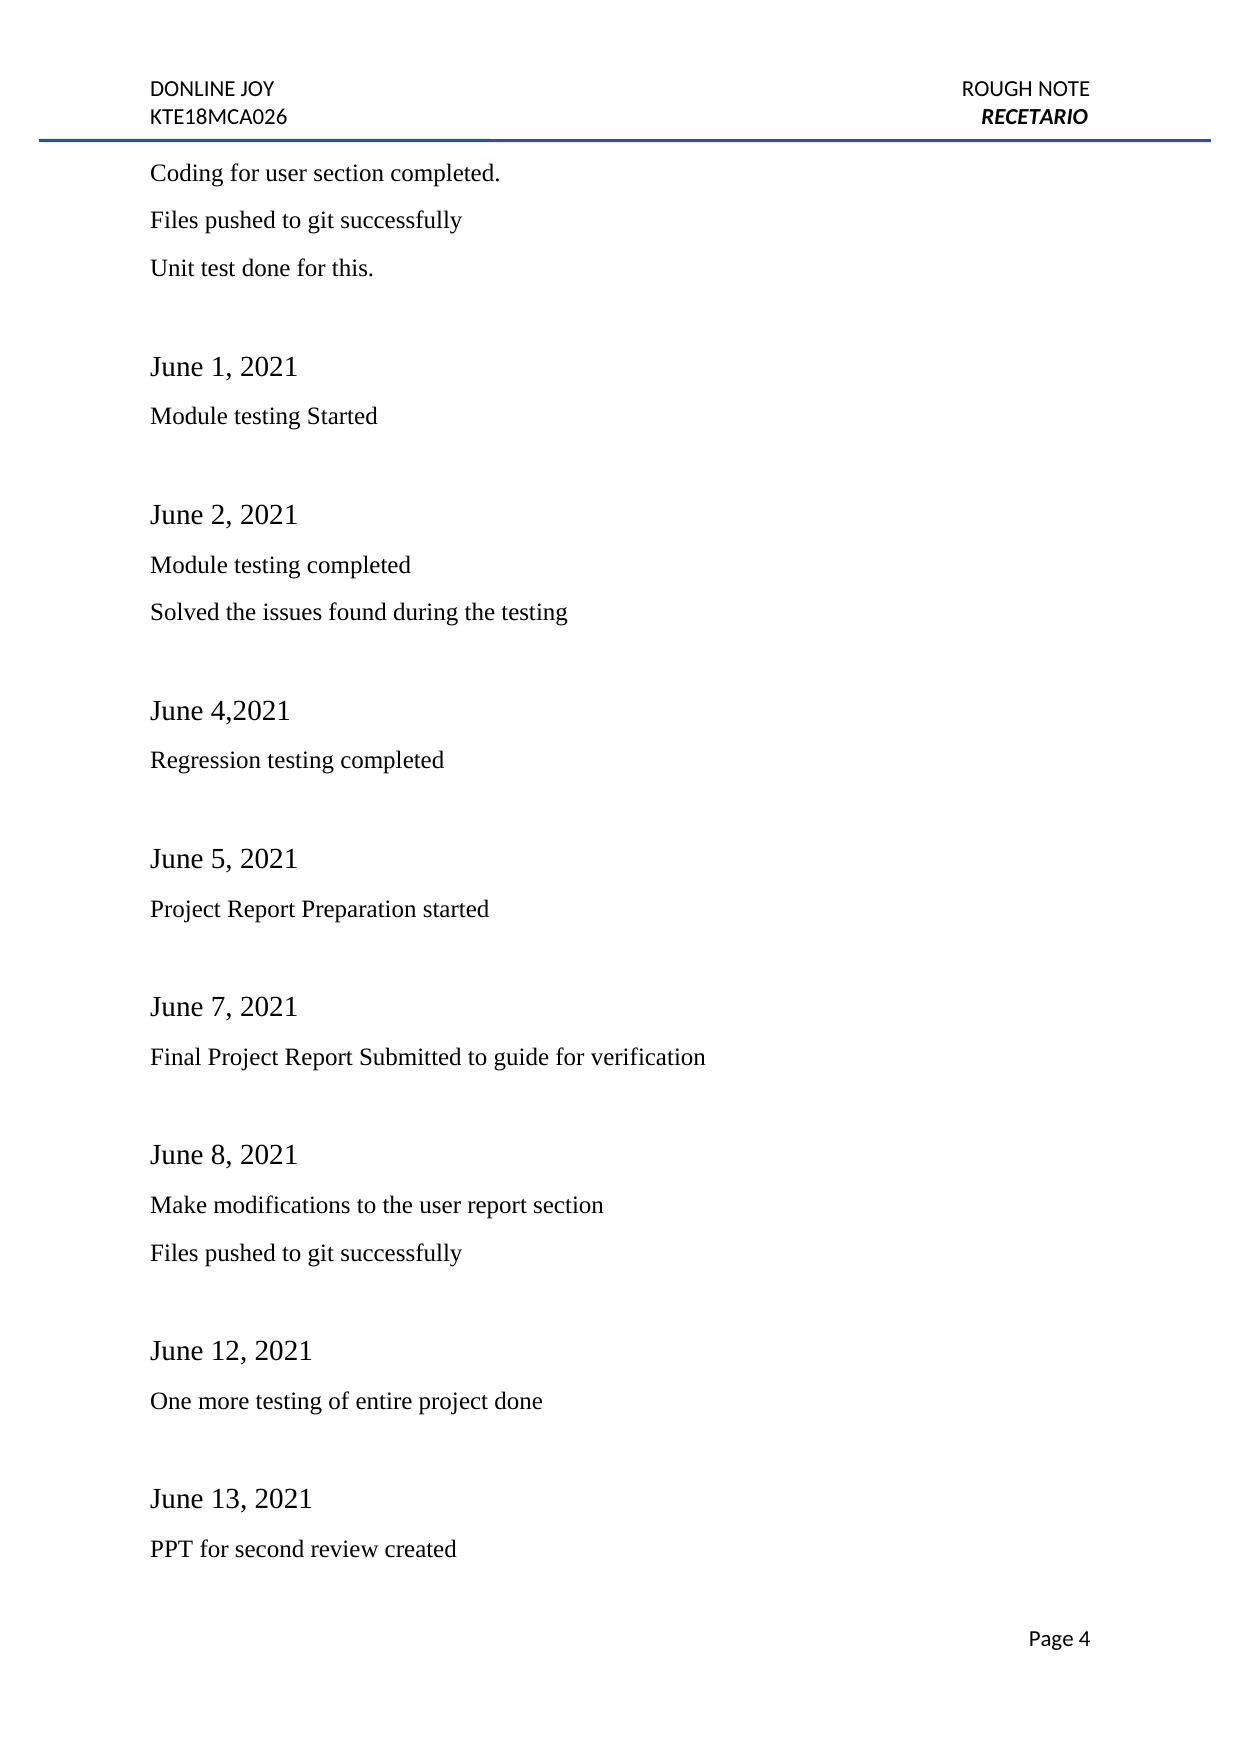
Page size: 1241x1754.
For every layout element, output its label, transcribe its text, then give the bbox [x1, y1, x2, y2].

text June 12, 2021 [150, 1333, 1090, 1367]
text Unit test done for this. [150, 253, 1090, 282]
text June 2, 2021 [150, 497, 1090, 530]
text Final Project Report Submitted to guide for verification [150, 1042, 1090, 1071]
text June 13, 2021 [150, 1482, 1090, 1515]
text June 4,2021 [150, 693, 1090, 726]
text Make modifications to the user report section [150, 1190, 1090, 1219]
text Project Report Preparation started [150, 894, 1090, 923]
text June 8, 2021 [150, 1137, 1090, 1171]
text Regression testing completed [150, 746, 1090, 774]
text Files pushed to git successfully [150, 206, 1090, 234]
text Module testing completed [150, 550, 1090, 578]
text Coding for user section completed. [150, 158, 1090, 187]
text Module testing Started [150, 401, 1090, 430]
text June 5, 2021 [150, 841, 1090, 874]
text One more testing of entire project done [150, 1386, 1090, 1415]
text Solved the issues found during the testing [150, 597, 1090, 626]
text June 1, 2021 [150, 349, 1090, 382]
text PPT for second review created [150, 1534, 1090, 1563]
text June 7, 2021 [150, 989, 1090, 1023]
text Files pushed to git successfully [150, 1238, 1090, 1267]
